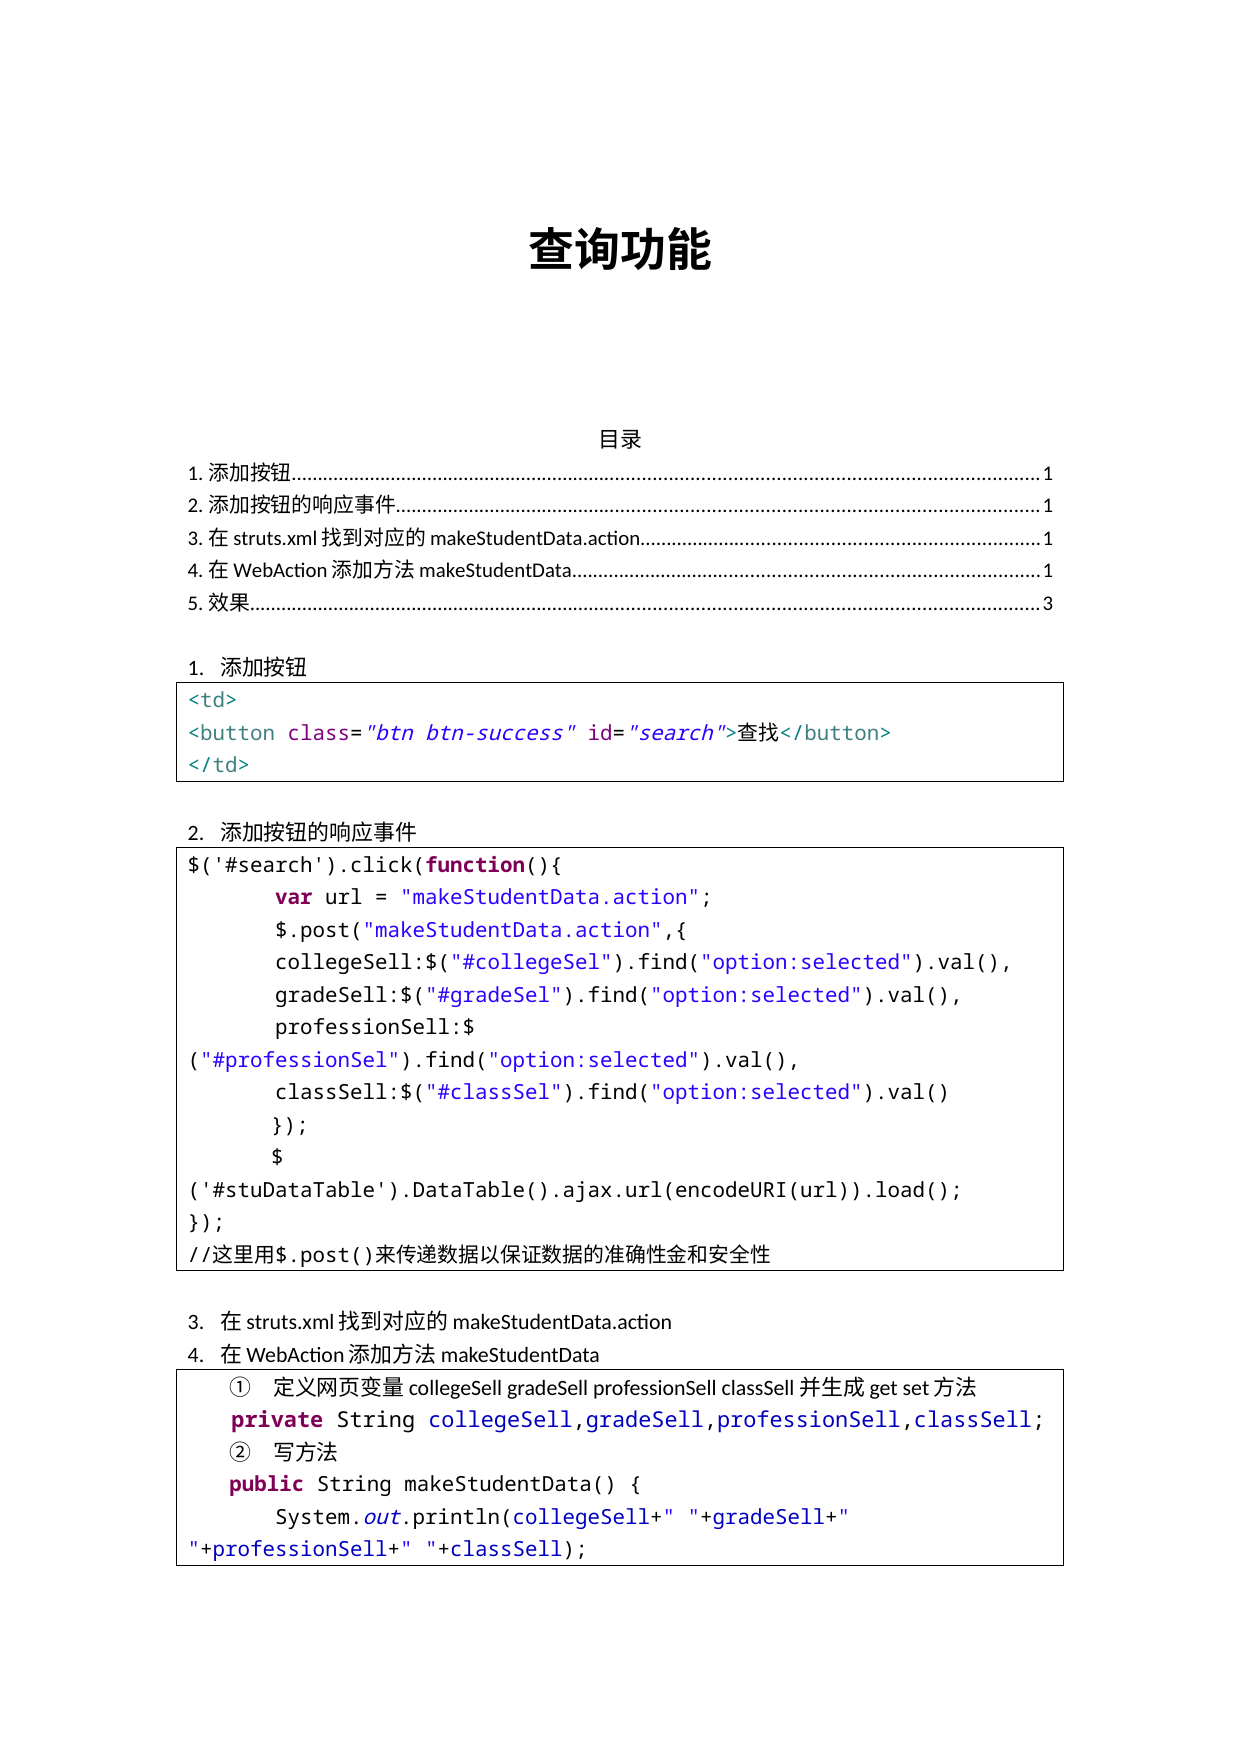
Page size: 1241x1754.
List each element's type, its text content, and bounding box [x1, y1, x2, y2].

list 添加按钮 [187, 649, 1053, 682]
subtitle 查询功能 [187, 197, 1053, 295]
list 在struts.xml找到对应的makeStudentData.action [187, 1304, 1053, 1336]
table_header <td> <button class="btn btn-success" id="search">查找</button> </td> [177, 683, 1063, 781]
list 添加按钮的响应事件 [187, 814, 1053, 847]
list 在WebAction添加方法makeStudentData [187, 1336, 1053, 1369]
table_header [177, 1370, 1063, 1565]
table_header $('#search').click(function(){ var url = "makeStudentData.action"; $.post("makeStudentData.action",{ collegeSell:$("#collegeSel").find("option:selected").val(), gradeSell:$("#gradeSel").find("option:selected").val(), professionSell:$("#professionSel").find("option:selected").val(), classSell:$("#classSel").find("option:selected").val() }); $('#stuDataTable').DataTable().ajax.url(encodeURI(url)).load(); }); //这里用$.post()来传递数据以保证数据的准确性金和安全性 [177, 848, 1063, 1270]
